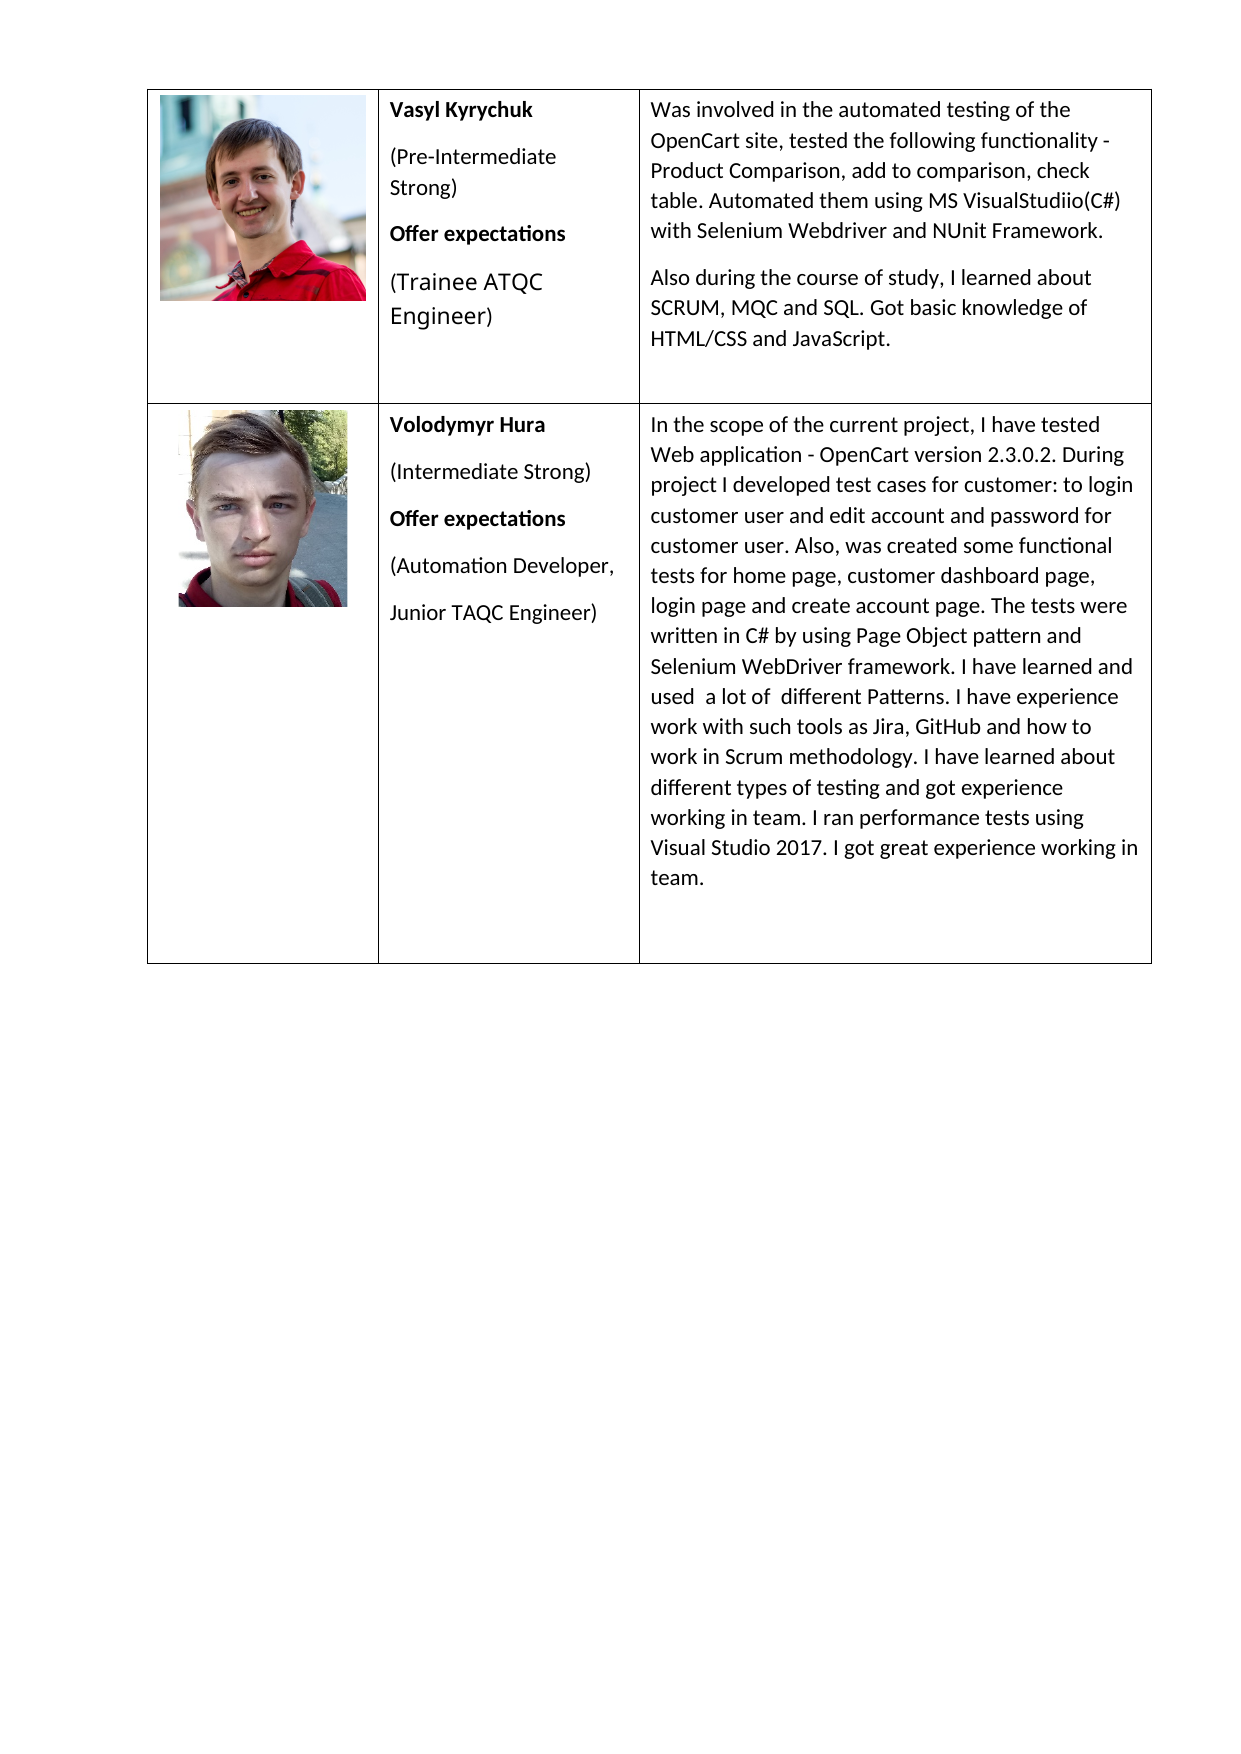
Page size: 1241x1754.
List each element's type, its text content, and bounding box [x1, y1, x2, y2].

picture [178, 410, 348, 607]
table_cell In the scope of the current project, I have tested Web application - OpenCart version 2.3.0.2. During project I developed test cases for customer: to login customer user and edit account and password for customer user. Also, was created some functional tests for home page, customer dashboard page, login page and create account page. The tests were written in C# by using Page Object pattern and Selenium WebDriver framework. I have learned and used a lot of different Patterns. I have experience work with such tools as Jira, GitHub and how to work in Scrum methodology. I have learned about different types of testing and got experience working in team. I ran performance tests using Visual Studio 2017. I got great experience working in team. [640, 404, 1151, 963]
table_cell [148, 90, 378, 403]
picture [160, 95, 366, 301]
table_cell Volodymyr Hura (Intermediate Strong) Offer expectations (Automation Developer, Junior TAQC Engineer) [379, 404, 639, 963]
table_cell Was involved in the automated testing of the OpenCart site, tested the following functionality - Product Comparison, add to comparison, check table. Automated them using MS VisualStudiio(C#) with Selenium Webdriver and NUnit Framework. Also during the course of study, I learned about SCRUM, MQC and SQL. Got basic knowledge of HTML/CSS and JavaScript. [640, 90, 1151, 403]
table_cell Vasyl Kyrychuk (Pre-Intermediate Strong) Offer expectations (Trainee ATQC Engineer) [379, 90, 639, 403]
table_cell [148, 404, 378, 963]
